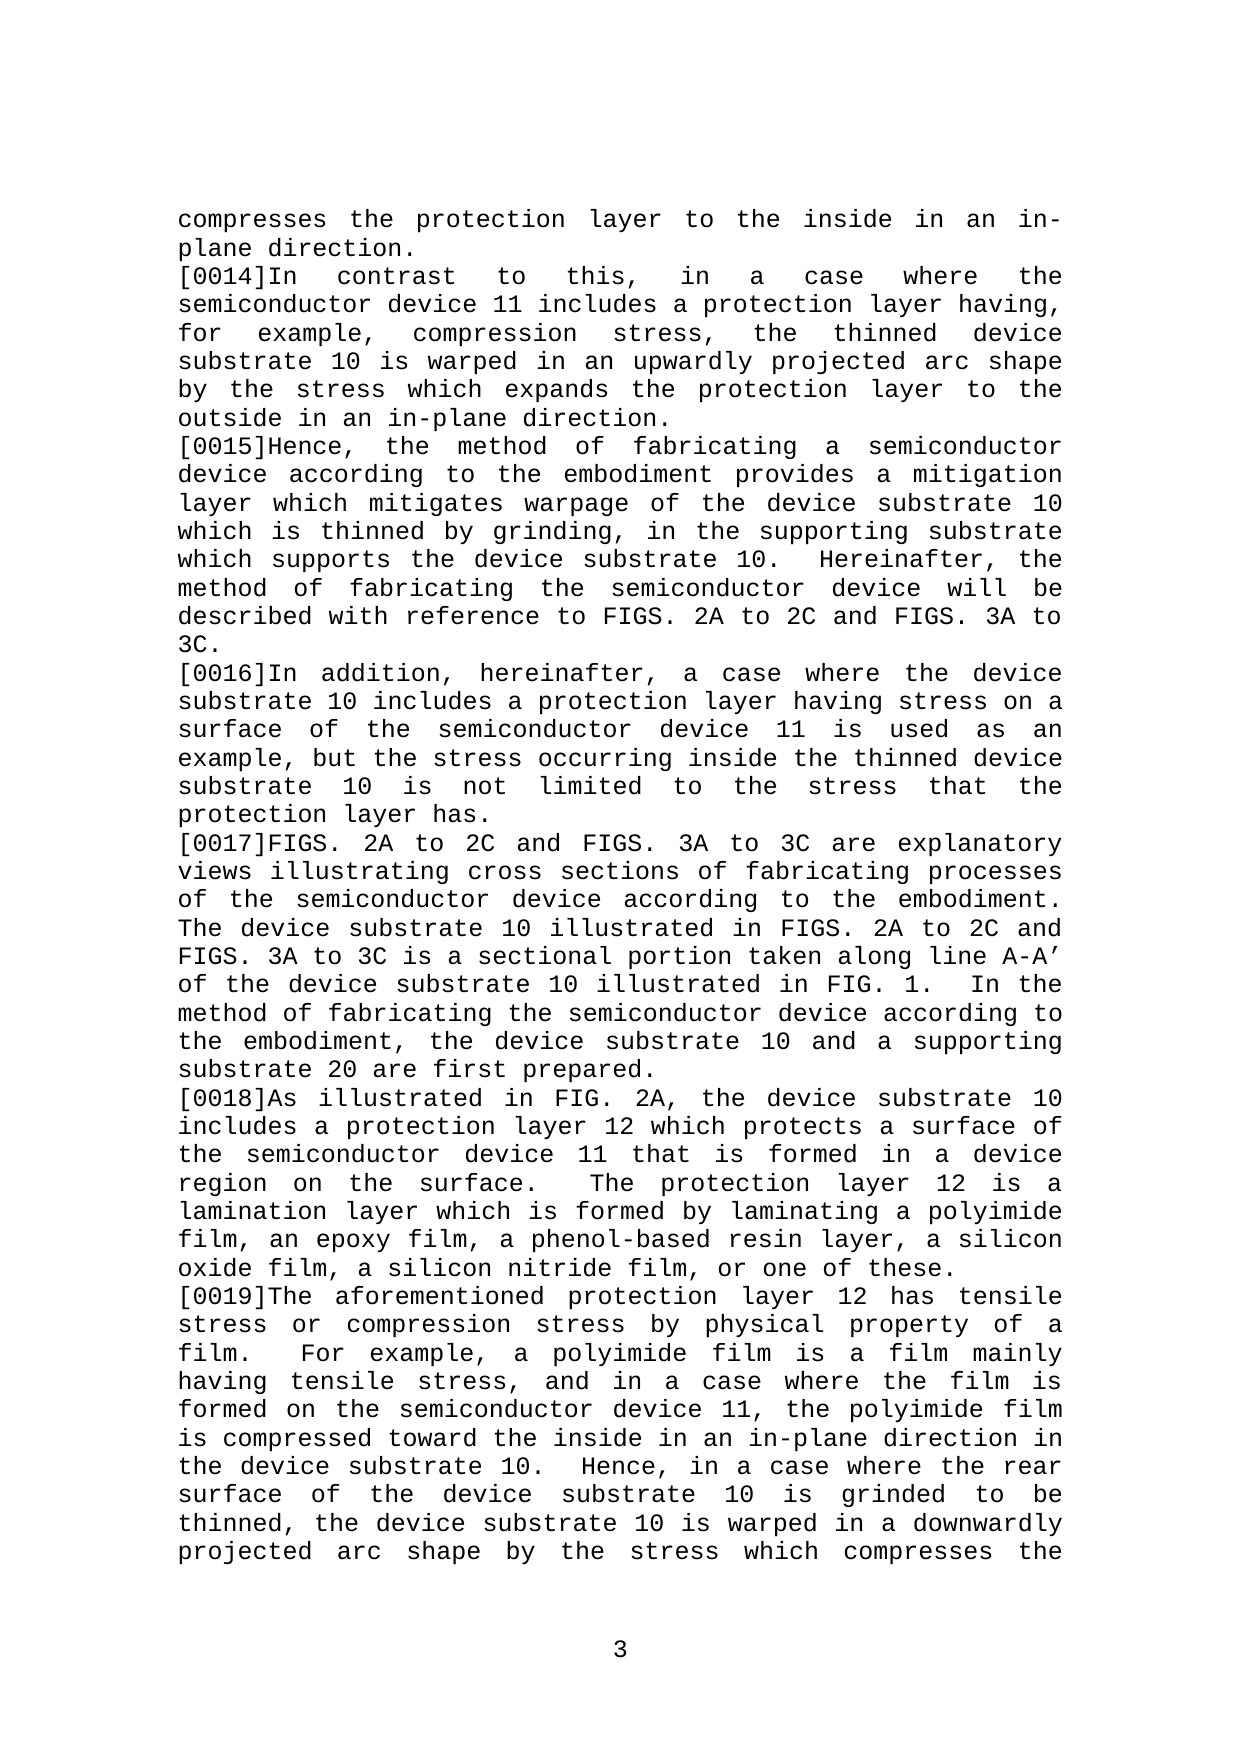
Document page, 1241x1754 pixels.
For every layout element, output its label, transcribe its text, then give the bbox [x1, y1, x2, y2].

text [177, 207, 1063, 263]
text [0015]Hence, the method of fabricating a semiconductor device according to the embodiment provides a mitigation layer which mitigates warpage of the device substrate 10 which is thinned by grinding, in the supporting substrate which supports the device substrate 10. Hereinafter, the method of fabricating the semiconductor device will be described with reference to FIGS. 2A to 2C and FIGS. 3A to 3C. [177, 433, 1063, 660]
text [177, 1283, 1063, 1567]
text [0018]As illustrated in FIG. 2A, the device substrate 10 includes a protection layer 12 which protects a surface of the semiconductor device 11 that is formed in a device region on the surface. The protection layer 12 is a lamination layer which is formed by laminating a polyimide film, an epoxy film, a phenol-based resin layer, a silicon oxide film, a silicon nitride film, or one of these. [177, 1085, 1063, 1283]
text [0017]FIGS. 2A to 2C and FIGS. 3A to 3C are explanatory views illustrating cross sections of fabricating processes of the semiconductor device according to the embodiment. The device substrate 10 illustrated in FIGS. 2A to 2C and FIGS. 3A to 3C is a sectional portion taken along line A-A’ of the device substrate 10 illustrated in FIG. 1. In the method of fabricating the semiconductor device according to the embodiment, the device substrate 10 and a supporting substrate 20 are first prepared. [177, 830, 1063, 1085]
text [0016]In addition, hereinafter, a case where the device substrate 10 includes a protection layer having stress on a surface of the semiconductor device 11 is used as an example, but the stress occurring inside the thinned device substrate 10 is not limited to the stress that the protection layer has. [177, 660, 1063, 830]
text [0014]In contrast to this, in a case where the semiconductor device 11 includes a protection layer having, for example, compression stress, the thinned device substrate 10 is warped in an upwardly projected arc shape by the stress which expands the protection layer to the outside in an in-plane direction. [177, 263, 1063, 433]
